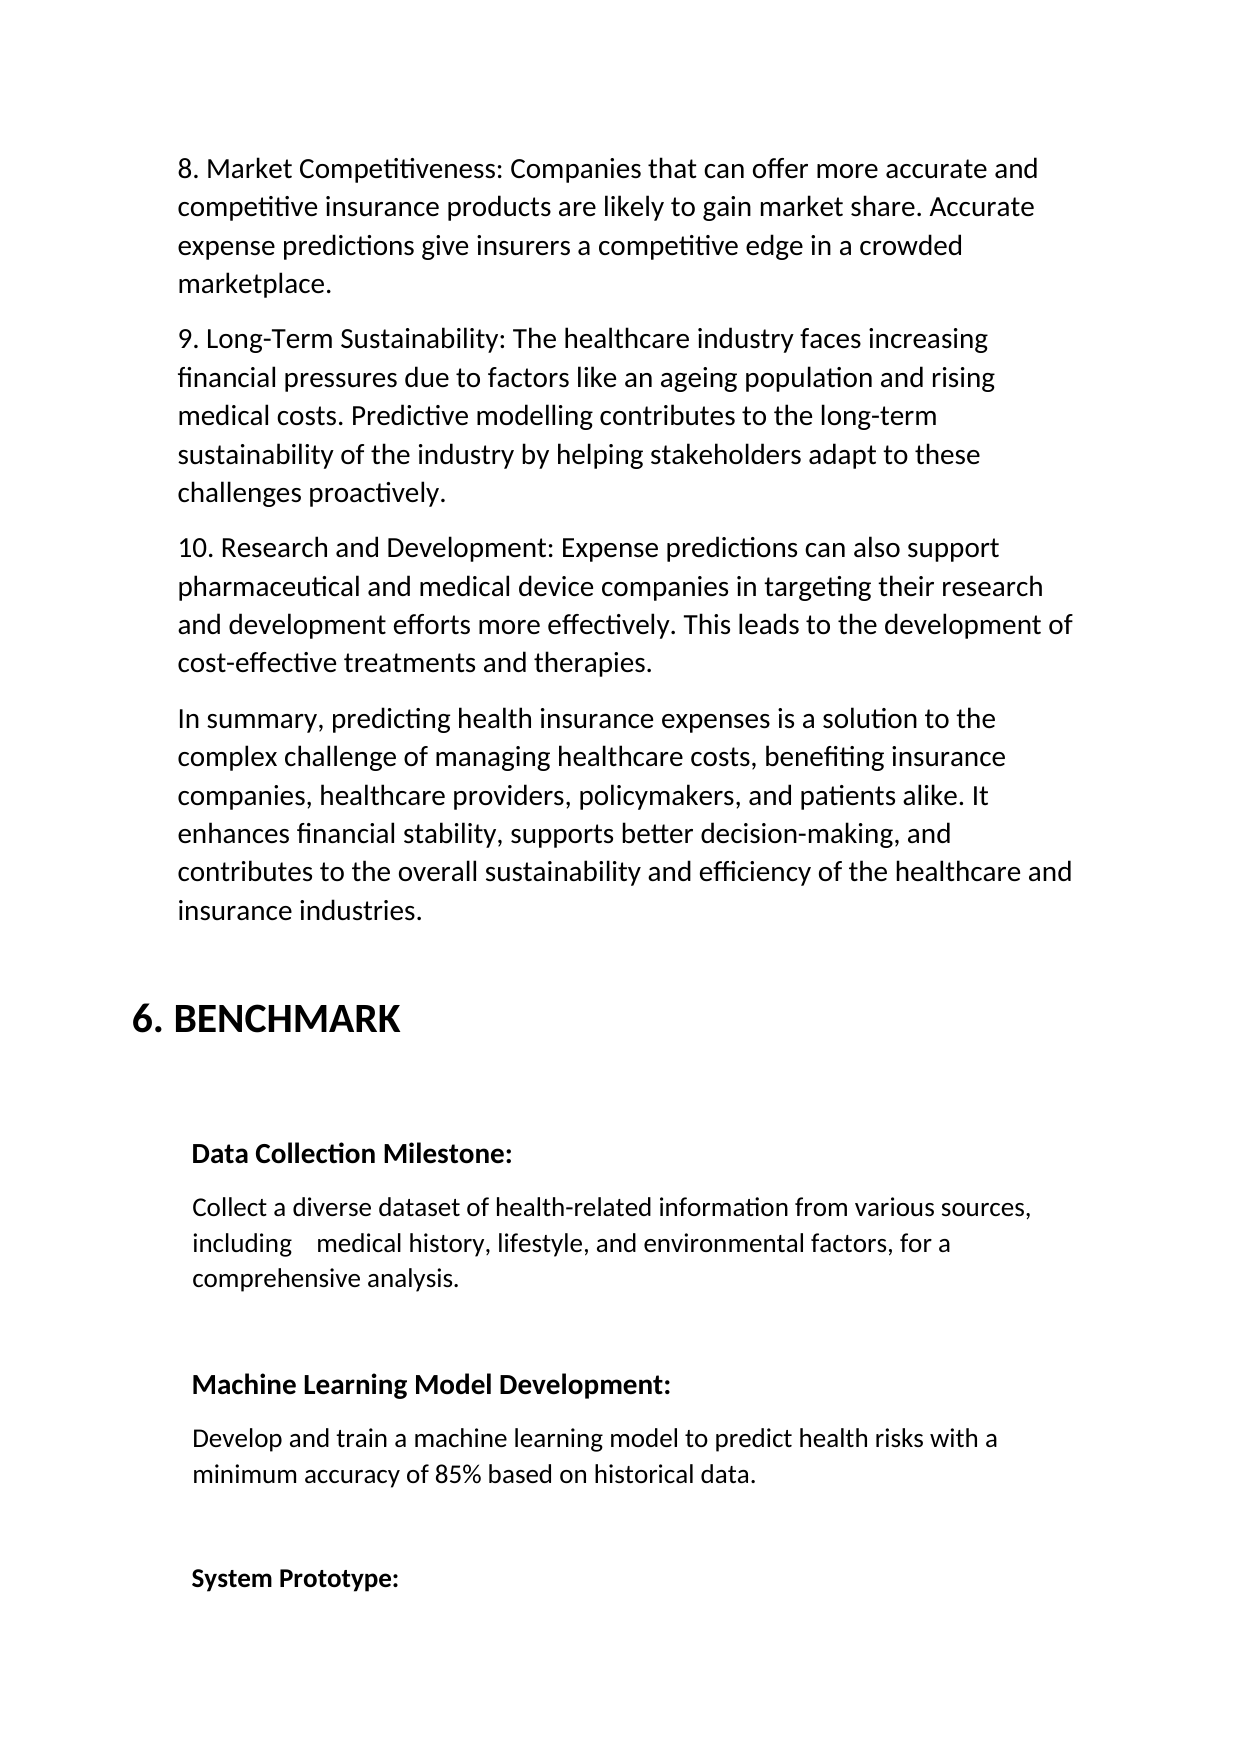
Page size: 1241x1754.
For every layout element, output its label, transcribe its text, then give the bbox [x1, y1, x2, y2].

text Collect a diverse dataset of health-related information from various sources, including medical history, lifestyle, and environmental factors, for a comprehensive analysis. [192, 1190, 1090, 1294]
text 10. Research and Development: Expense predictions can also support pharmaceutical and medical device companies in targeting their research and development efforts more effectively. This leads to the development of cost-effective treatments and therapies. [177, 529, 1090, 680]
text Develop and train a machine learning model to predict health risks with a minimum accuracy of 85% based on historical data. [192, 1421, 1090, 1490]
text Machine Learning Model Development: [148, 1366, 1090, 1402]
text System Prototype: [148, 1561, 1090, 1594]
text 8. Market Competitiveness: Companies that can offer more accurate and competitive insurance products are likely to gain market share. Accurate expense predictions give insurers a competitive edge in a crowded marketplace. [177, 150, 1090, 301]
text 9. Long-Term Sustainability: The healthcare industry faces increasing financial pressures due to factors like an ageing population and rising medical costs. Predictive modelling contributes to the long-term sustainability of the industry by helping stakeholders adapt to these challenges proactively. [177, 320, 1090, 510]
text In summary, predicting health insurance expenses is a solution to the complex challenge of managing healthcare costs, benefiting insurance companies, healthcare providers, policymakers, and patients alike. It enhances financial stability, supports better decision-making, and contributes to the overall sustainability and efficiency of the healthcare and insurance industries. [177, 700, 1090, 927]
text Data Collection Milestone: [148, 1135, 1090, 1171]
text 6. BENCHMARK [89, 992, 1090, 1043]
